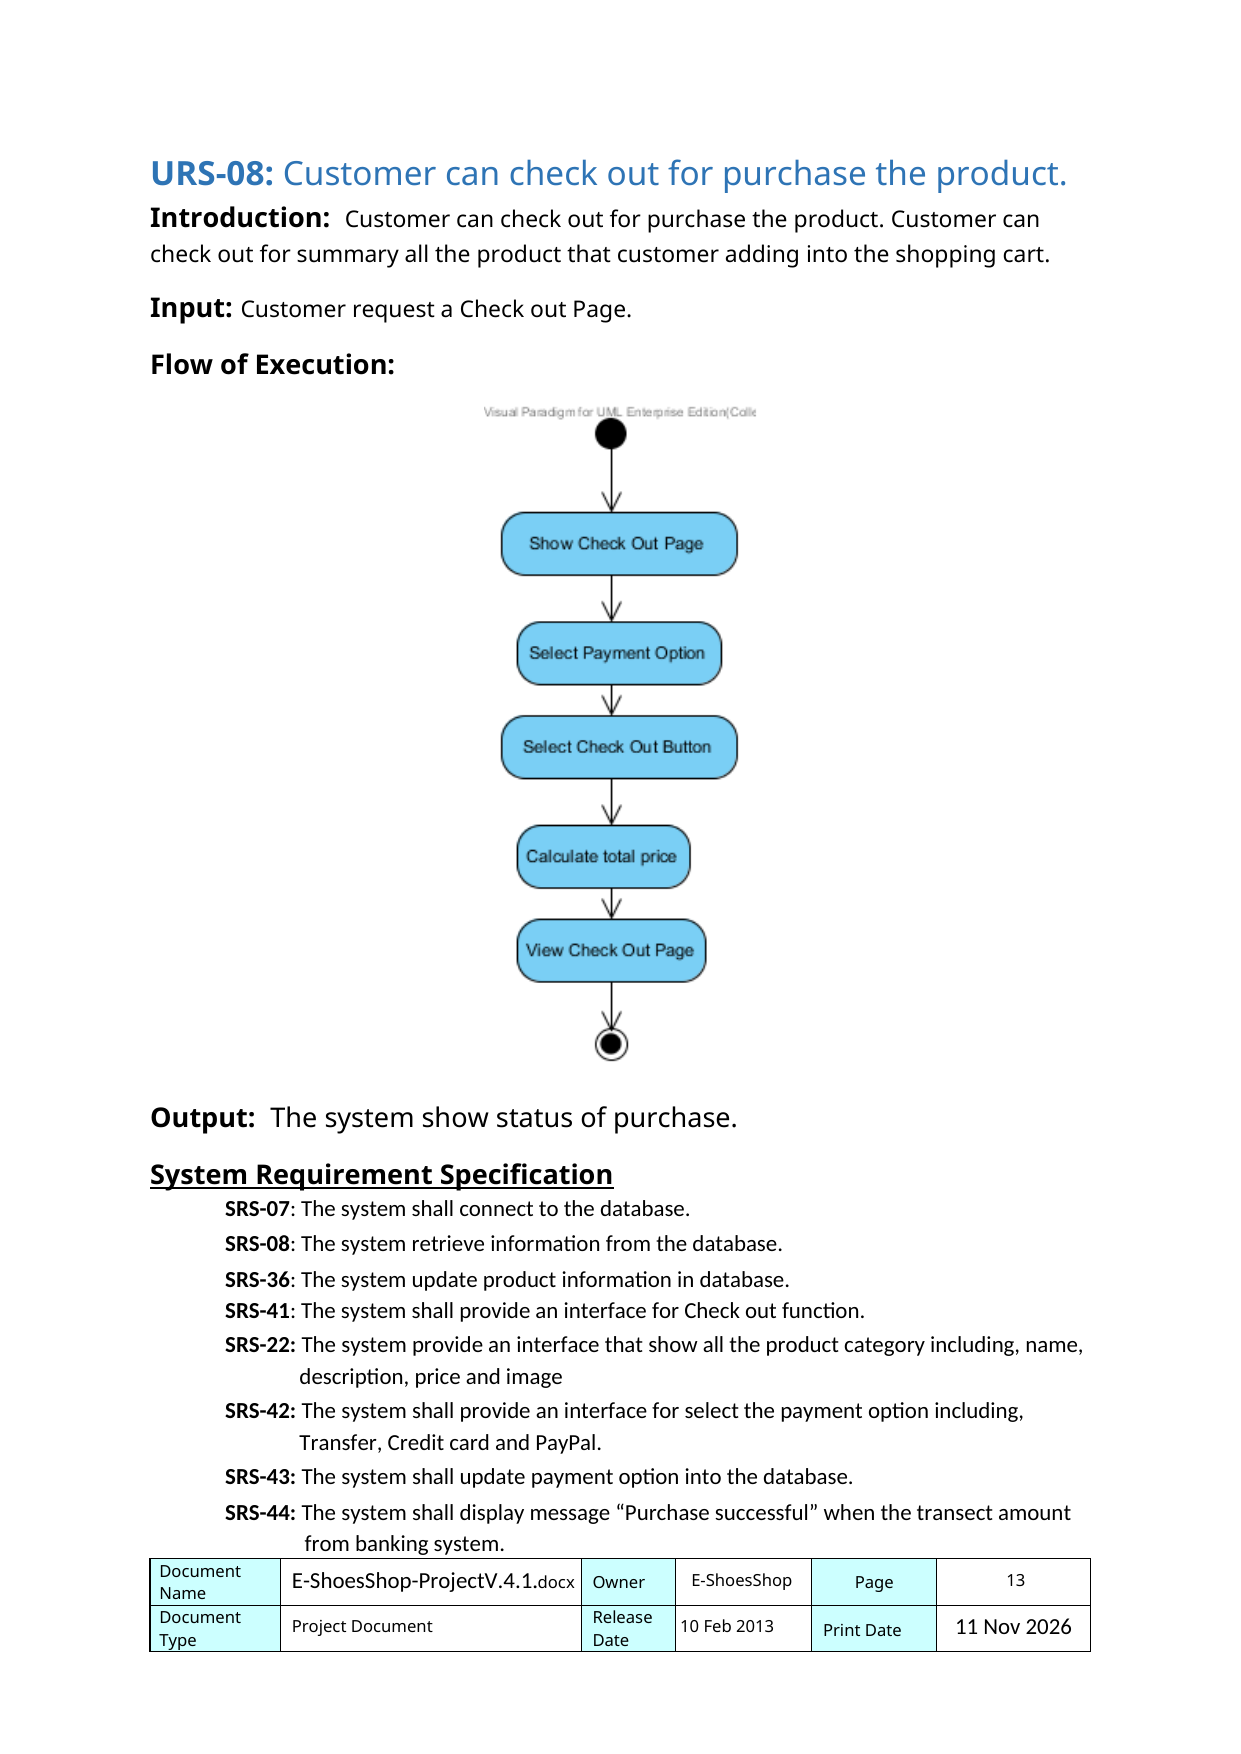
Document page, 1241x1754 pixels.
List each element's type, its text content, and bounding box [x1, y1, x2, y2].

text Output: The system show status of purchase. [150, 1099, 1090, 1136]
text Input: Customer request a Check out Page. [150, 289, 1090, 326]
picture [484, 401, 757, 1080]
text System Requirement Specification SRS-07: The system shall connect to the database. SRS-08: The system retrieve information from the database. SRS-36: The system update product information in database. SRS-41: The system shall provide an interface for Check out function. SRS-22: The system provide an interface that show all the product category including, name, description, price and image SRS-42: The system shall provide an interface for select the payment option including, Transfer, Credit card and PayPal. SRS-43: The system shall update payment option into the database. SRS-44: The system shall display message “Purchase successful” when the transect amount from banking system. [150, 1156, 1090, 1557]
text Flow of Execution: [150, 345, 1090, 382]
text Introduction: Customer can check out for purchase the product. Customer can check out for summary all the product that customer adding into the shopping cart. [150, 199, 1090, 269]
subtitle URS-08: Customer can check out for purchase the product. [150, 150, 1090, 195]
